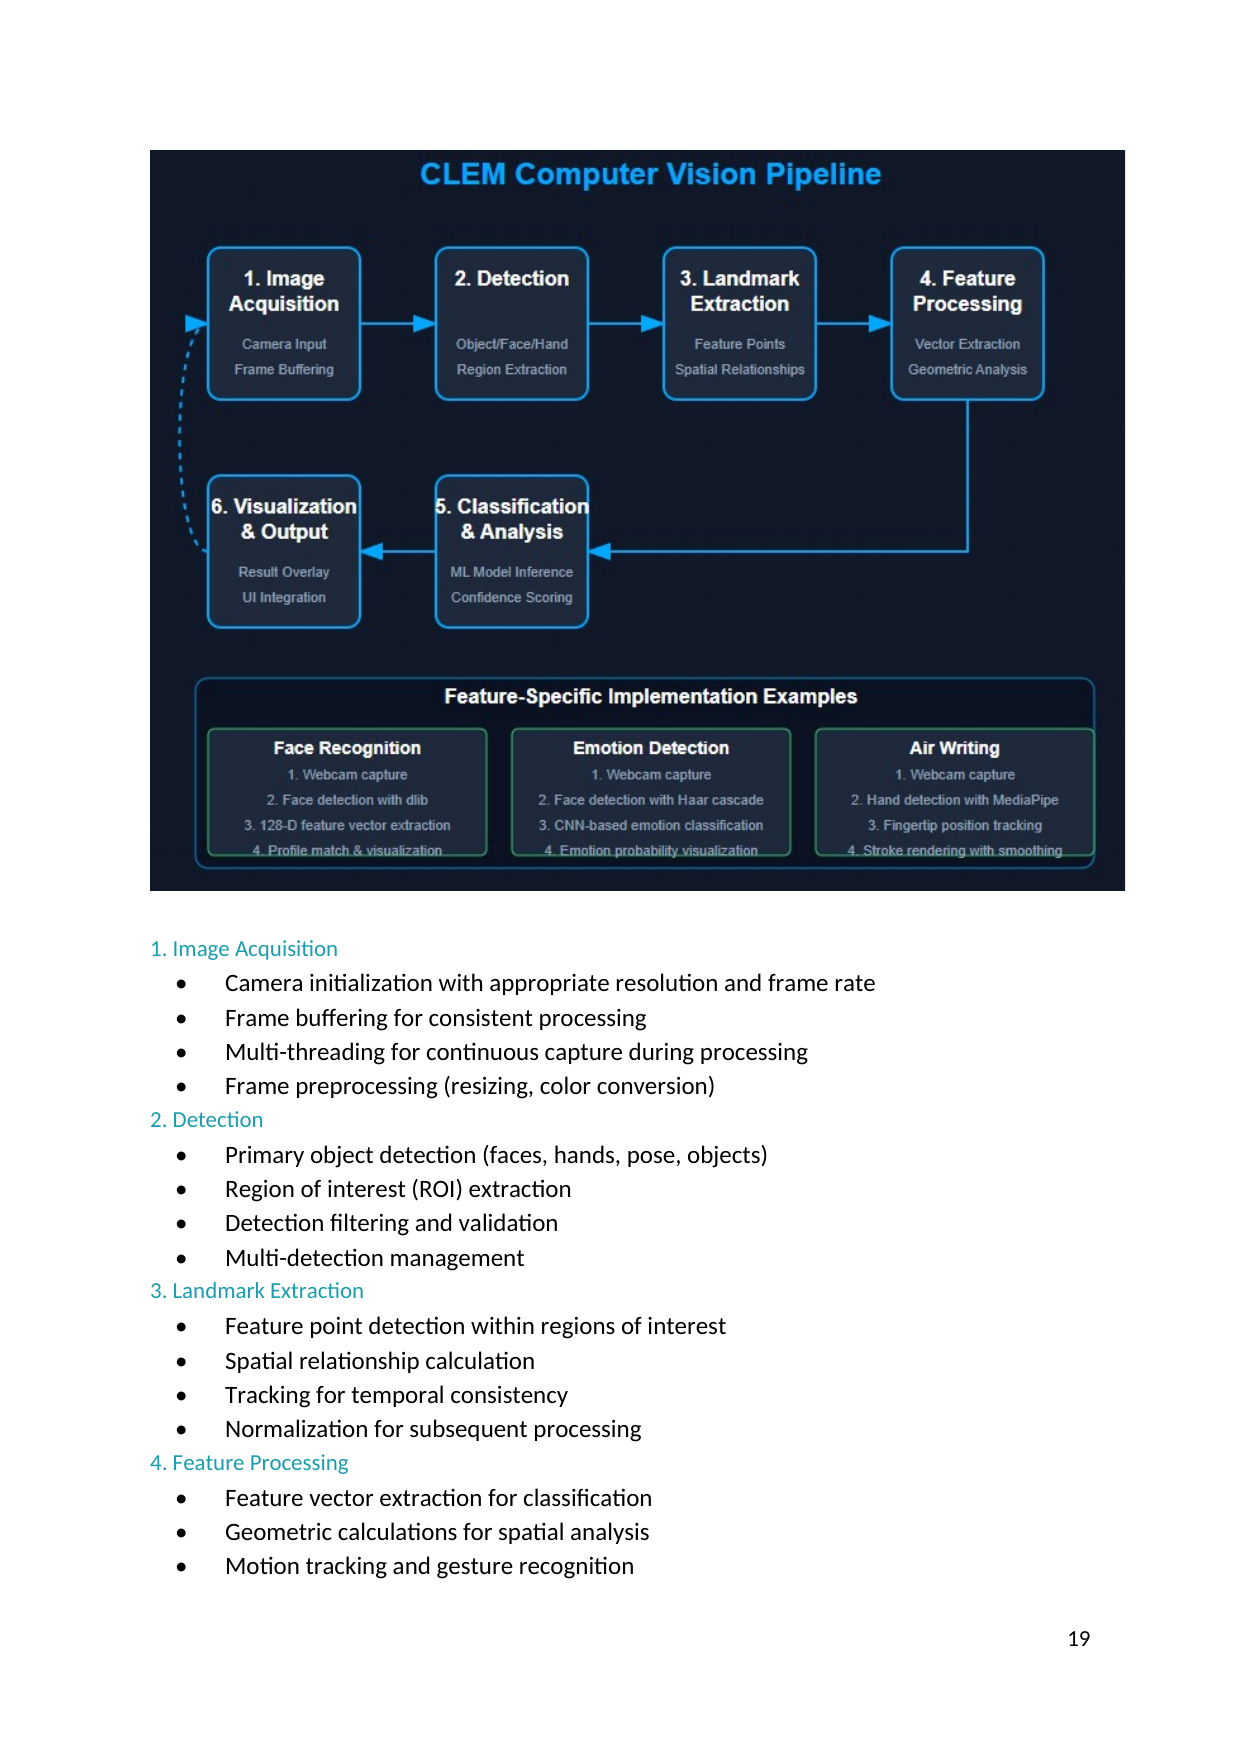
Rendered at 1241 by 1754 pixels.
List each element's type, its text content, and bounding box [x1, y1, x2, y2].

list Normalization for subsequent processing [175, 1413, 1090, 1444]
subtitle 4. Feature Processing [150, 1448, 1090, 1476]
list Feature point detection within regions of interest [175, 1311, 1090, 1341]
list Multi-threading for continuous capture during processing [175, 1036, 1090, 1067]
list Region of interest (ROI) extraction [175, 1173, 1090, 1204]
list Feature vector extraction for classification [175, 1482, 1090, 1512]
list Camera initialization with appropriate resolution and frame rate [175, 968, 1090, 998]
list Motion tracking and gesture recognition [175, 1551, 1090, 1581]
subtitle 2. Detection [150, 1105, 1090, 1133]
list Frame buffering for consistent processing [175, 1002, 1090, 1032]
list Spatial relationship calculation [175, 1345, 1090, 1375]
subtitle 3. Landmark Extraction [150, 1277, 1090, 1304]
list Detection filtering and validation [175, 1208, 1090, 1238]
list Tracking for temporal consistency [175, 1379, 1090, 1409]
list Frame preprocessing (resizing, color conversion) [175, 1070, 1090, 1101]
list Geometric calculations for spatial analysis [175, 1516, 1090, 1547]
list Primary object detection (faces, hands, pose, objects) [175, 1139, 1090, 1169]
list Multi-detection management [175, 1242, 1090, 1272]
picture [150, 150, 1125, 891]
subtitle 1. Image Acquisition [150, 934, 1090, 962]
